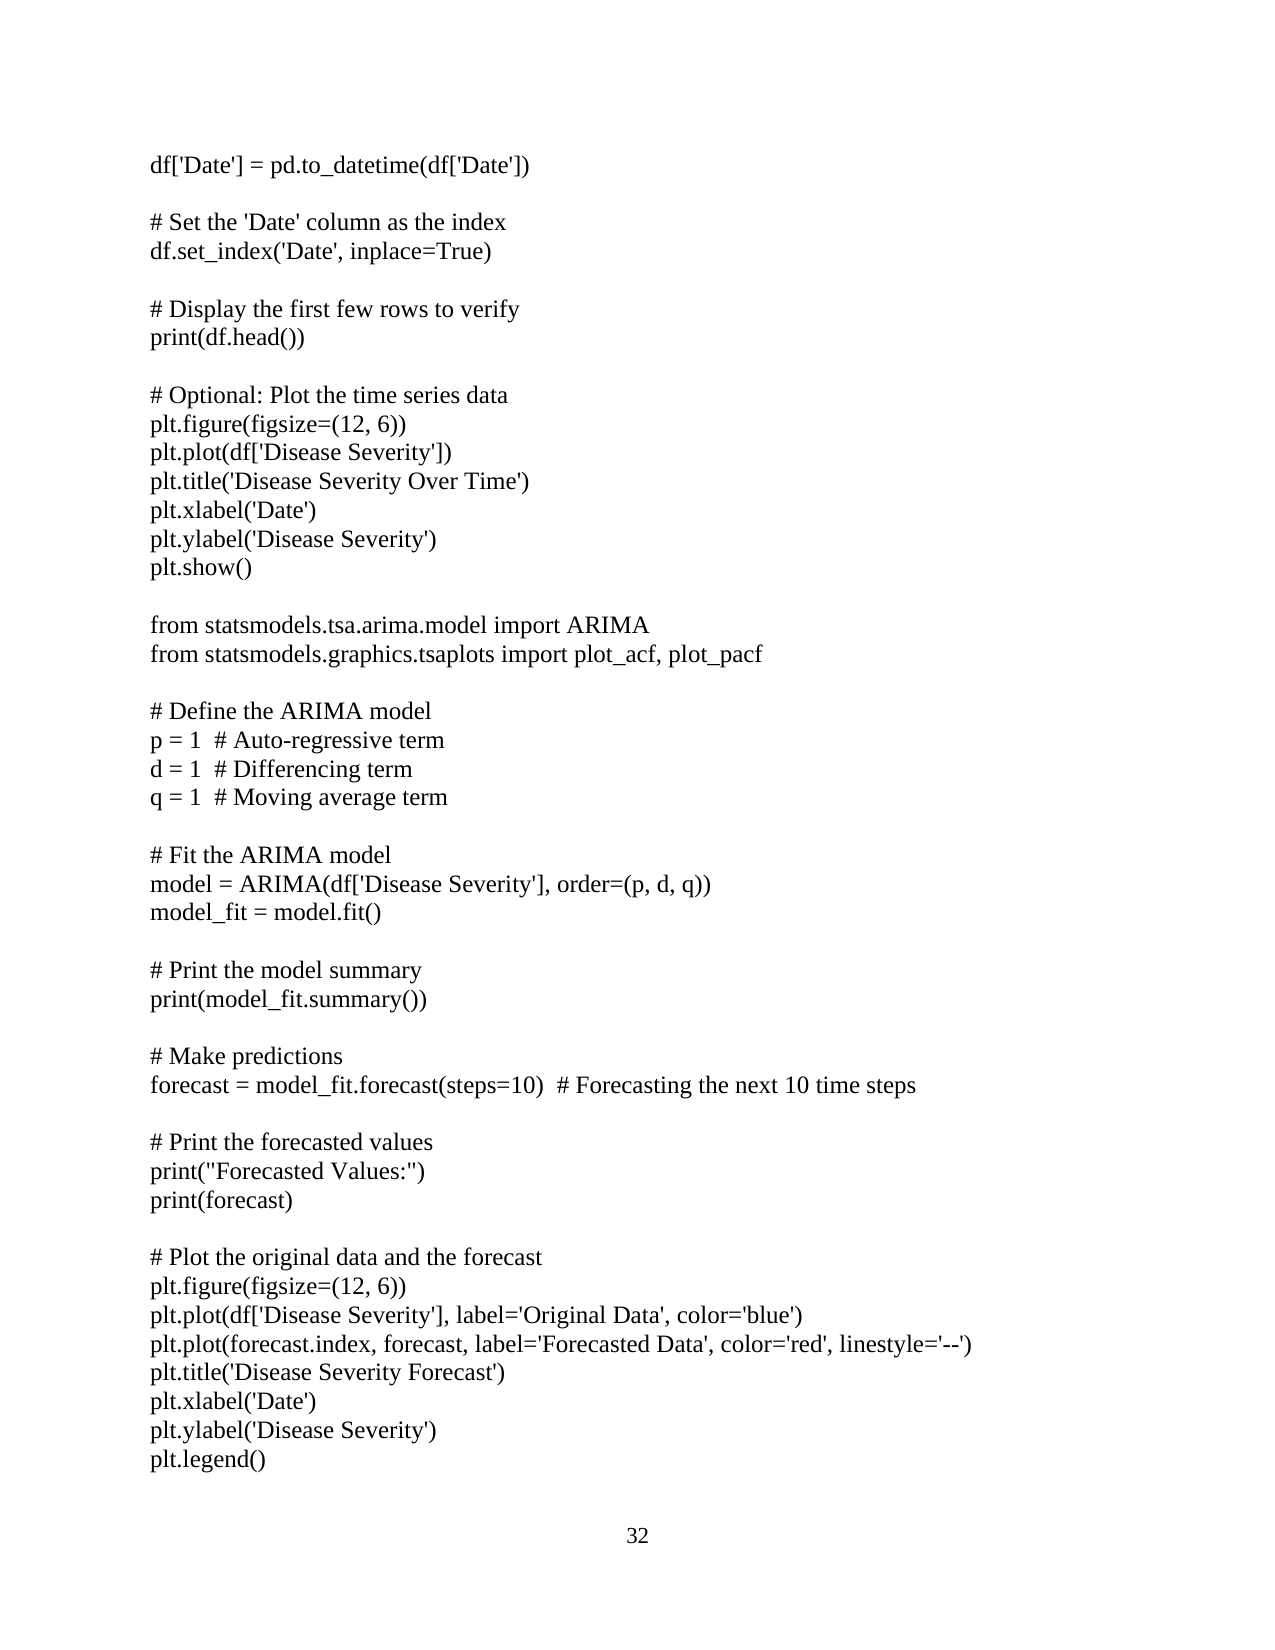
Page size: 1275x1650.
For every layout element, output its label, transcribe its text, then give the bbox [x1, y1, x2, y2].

text df.set_index('Date', inplace=True) [150, 236, 1125, 265]
text # Set the 'Date' column as the index [150, 207, 1125, 236]
text plt.plot(forecast.index, forecast, label='Forecasted Data', color='red', linestyle='--') [150, 1329, 1125, 1357]
text plt.xlabel('Date') [150, 495, 1125, 524]
text d = 1 # Differencing term [150, 754, 1125, 782]
text plt.plot(df['Disease Severity']) [150, 437, 1125, 466]
text plt.ylabel('Disease Severity') [150, 1415, 1125, 1444]
text plt.title('Disease Severity Forecast') [150, 1357, 1125, 1386]
text plt.figure(figsize=(12, 6)) [150, 409, 1125, 437]
text plt.ylabel('Disease Severity') [150, 524, 1125, 552]
text # Plot the original data and the forecast [150, 1242, 1125, 1271]
text forecast = model_fit.forecast(steps=10) # Forecasting the next 10 time steps [150, 1070, 1125, 1099]
text plt.plot(df['Disease Severity'], label='Original Data', color='blue') [150, 1300, 1125, 1329]
text plt.legend() [150, 1444, 1125, 1472]
text print(df.head()) [150, 322, 1125, 351]
text from statsmodels.tsa.arima.model import ARIMA [150, 610, 1125, 639]
text # Print the model summary [150, 955, 1125, 984]
text plt.title('Disease Severity Over Time') [150, 466, 1125, 495]
text # Define the ARIMA model [150, 696, 1125, 725]
text print(model_fit.summary()) [150, 984, 1125, 1012]
text plt.show() [150, 552, 1125, 581]
text plt.figure(figsize=(12, 6)) [150, 1271, 1125, 1300]
text # Display the first few rows to verify [150, 294, 1125, 322]
text q = 1 # Moving average term [150, 782, 1125, 811]
text print("Forecasted Values:") [150, 1156, 1125, 1185]
text print(forecast) [150, 1185, 1125, 1214]
text # Print the forecasted values [150, 1127, 1125, 1156]
text from statsmodels.graphics.tsaplots import plot_acf, plot_pacf [150, 639, 1125, 667]
text # Fit the ARIMA model [150, 840, 1125, 869]
text model = ARIMA(df['Disease Severity'], order=(p, d, q)) [150, 869, 1125, 897]
text p = 1 # Auto-regressive term [150, 725, 1125, 754]
text model_fit = model.fit() [150, 897, 1125, 926]
text df['Date'] = pd.to_datetime(df['Date']) [150, 150, 1125, 179]
text # Make predictions [150, 1041, 1125, 1070]
text plt.xlabel('Date') [150, 1386, 1125, 1415]
text # Optional: Plot the time series data [150, 380, 1125, 409]
